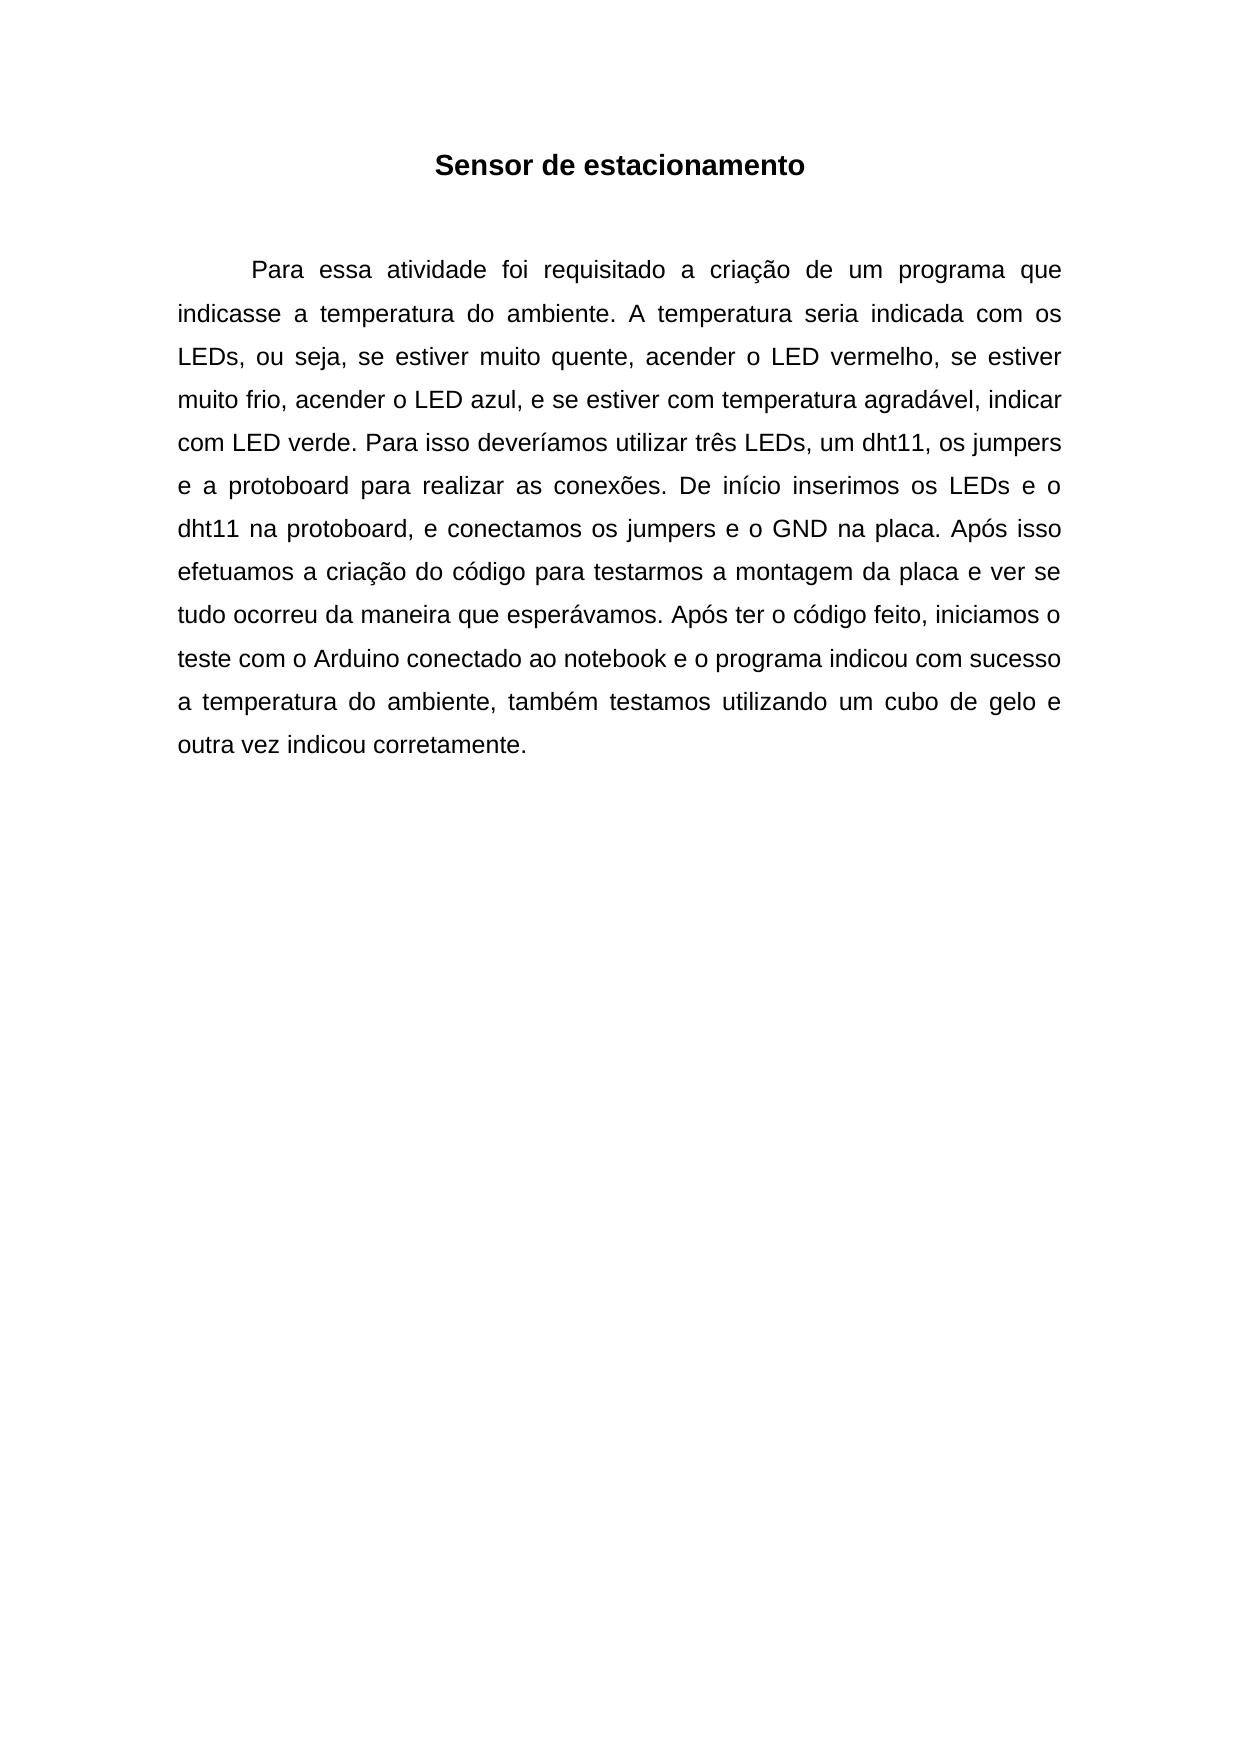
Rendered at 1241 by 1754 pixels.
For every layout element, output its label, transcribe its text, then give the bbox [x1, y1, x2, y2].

text Sensor de estacionamento [177, 148, 1063, 181]
text Para essa atividade foi requisitado a criação de um programa que indicasse a temperatura do ambiente. A temperatura seria indicada com os LEDs, ou seja, se estiver muito quente, acender o LED vermelho, se estiver muito frio, acender o LED azul, e se estiver com temperatura agradável, indicar com LED verde. Para isso deveríamos utilizar três LEDs, um dht11, os jumpers e a protoboard para realizar as conexões. De início inserimos os LEDs e o dht11 na protoboard, e conectamos os jumpers e o GND na placa. Após isso efetuamos a criação do código para testarmos a montagem da placa e ver se tudo ocorreu da maneira que esperávamos. Após ter o código feito, iniciamos o teste com o Arduino conectado ao notebook e o programa indicou com sucesso a temperatura do ambiente, também testamos utilizando um cubo de gelo e outra vez indicou corretamente. [177, 256, 1063, 759]
